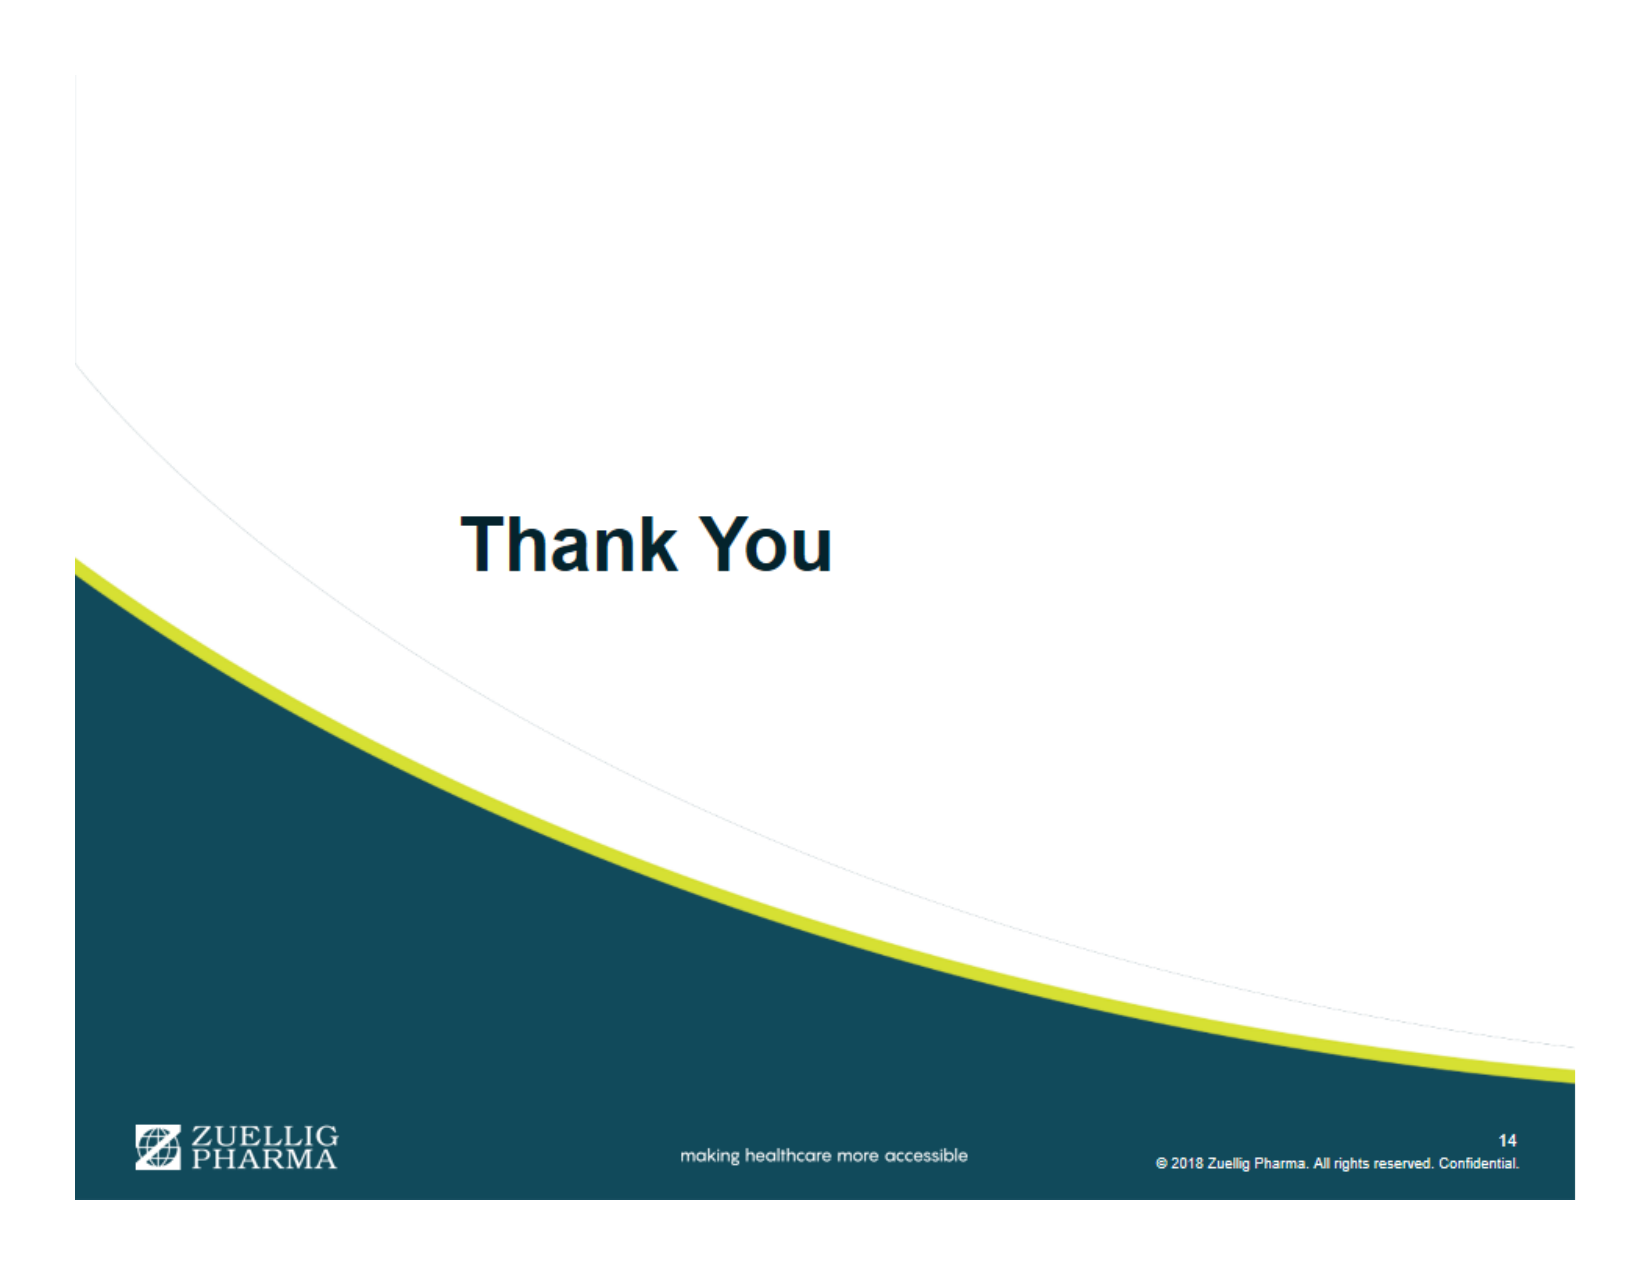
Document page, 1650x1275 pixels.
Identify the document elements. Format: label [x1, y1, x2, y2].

picture [75, 75, 1575, 1200]
